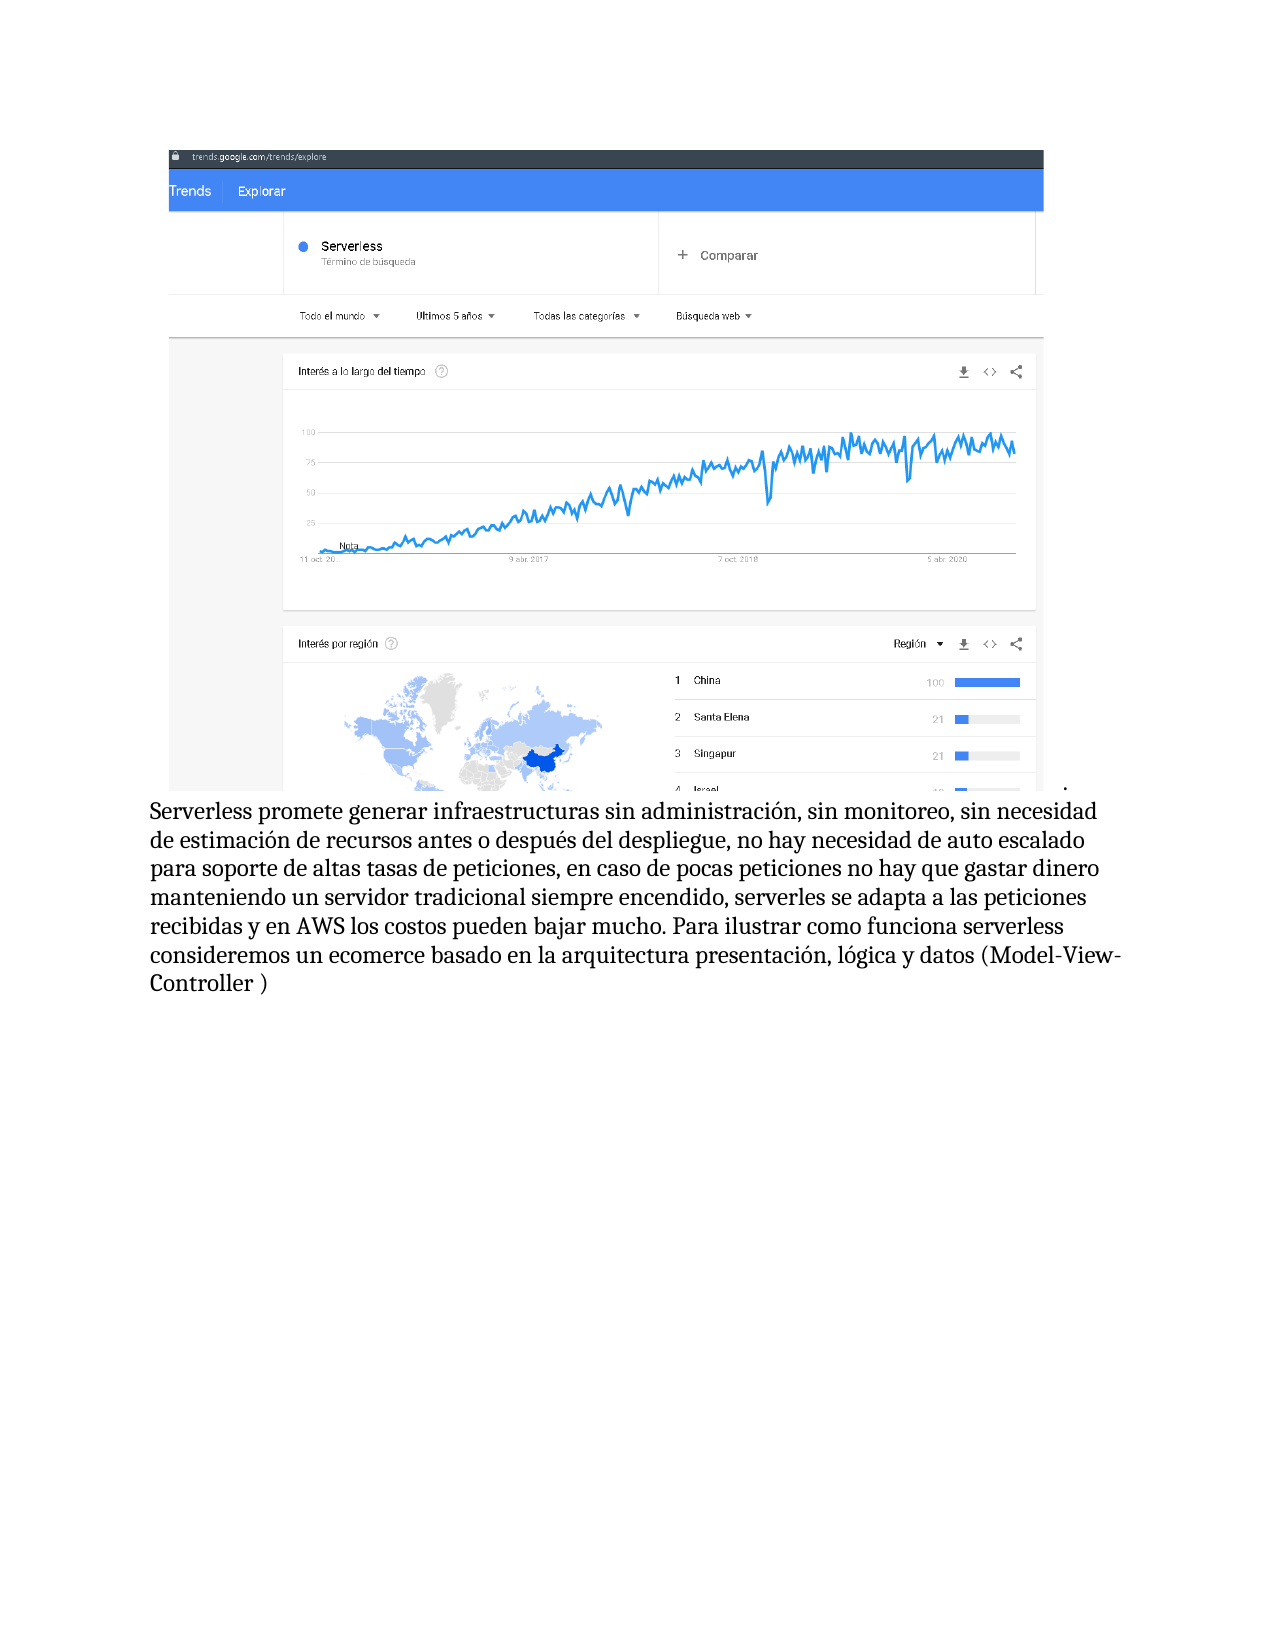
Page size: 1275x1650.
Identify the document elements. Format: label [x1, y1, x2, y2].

text [150, 150, 1125, 998]
picture [168, 150, 1044, 791]
